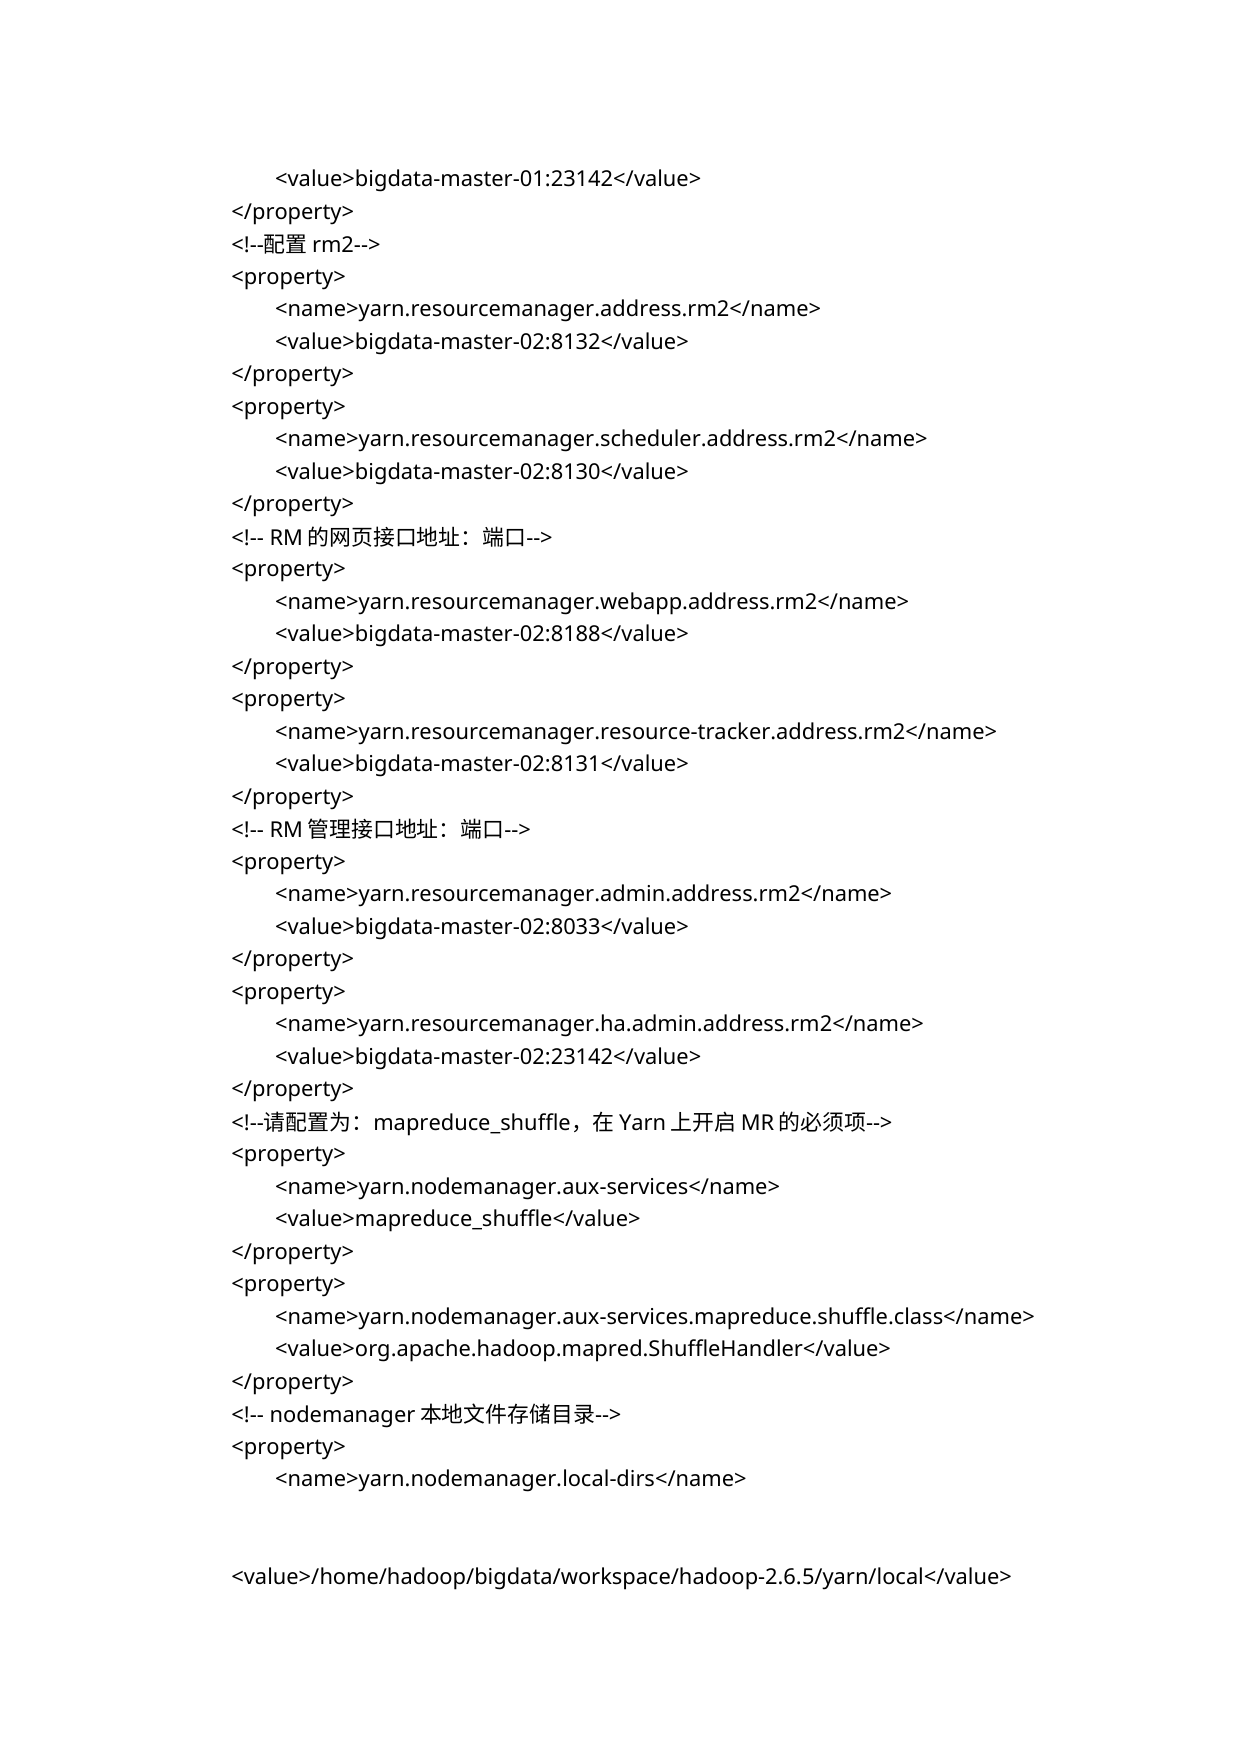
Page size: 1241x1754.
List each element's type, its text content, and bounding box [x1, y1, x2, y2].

text <name>yarn.resourcemanager.admin.address.rm2</name> [187, 877, 1053, 909]
text <name>yarn.resourcemanager.scheduler.address.rm2</name> [187, 422, 1053, 454]
text <name>yarn.nodemanager.local-dirs</name> [187, 1462, 1053, 1494]
text <name>yarn.resourcemanager.address.rm2</name> [187, 292, 1053, 324]
text <property> [187, 552, 1053, 584]
text <property> [187, 974, 1053, 1007]
text <!--请配置为：mapreduce_shuffle，在Yarn上开启MR的必须项--> [187, 1104, 1053, 1137]
text <name>yarn.resourcemanager.webapp.address.rm2</name> [187, 584, 1053, 617]
text <value>bigdata-master-02:8033</value> [187, 909, 1053, 942]
text <name>yarn.nodemanager.aux-services.mapreduce.shuffle.class</name> [187, 1299, 1053, 1332]
text <property> [187, 1137, 1053, 1169]
text <value>bigdata-master-02:8188</value> [187, 617, 1053, 649]
text <name>yarn.nodemanager.aux-services</name> [187, 1169, 1053, 1202]
text <property> [187, 389, 1053, 422]
text <value>org.apache.hadoop.mapred.ShuffleHandler</value> [187, 1332, 1053, 1364]
text <value>bigdata-master-02:8131</value> [187, 747, 1053, 779]
text <property> [187, 259, 1053, 292]
text <value>bigdata-master-01:23142</value> [187, 162, 1053, 194]
text <!--配置rm2--> [187, 227, 1053, 259]
text </property> [187, 357, 1053, 389]
text <value>bigdata-master-02:8130</value> [187, 454, 1053, 487]
text <name>yarn.resourcemanager.ha.admin.address.rm2</name> [187, 1007, 1053, 1039]
text </property> [187, 1234, 1053, 1267]
text <!-- nodemanager本地文件存储目录--> [187, 1397, 1053, 1429]
text <value>mapreduce_shuffle</value> [187, 1202, 1053, 1234]
text <property> [187, 1429, 1053, 1462]
text <value>bigdata-master-02:23142</value> [187, 1039, 1053, 1072]
text </property> [187, 779, 1053, 812]
text </property> [187, 649, 1053, 682]
text <!-- RM管理接口地址：端口--> [187, 812, 1053, 844]
text <name>yarn.resourcemanager.resource-tracker.address.rm2</name> [187, 714, 1053, 747]
text <property> [187, 844, 1053, 877]
text </property> [187, 194, 1053, 227]
text </property> [187, 487, 1053, 519]
text <!-- RM的网页接口地址：端口--> [187, 519, 1053, 552]
text <value>/home/hadoop/bigdata/workspace/hadoop-2.6.5/yarn/local</value> [187, 1494, 1053, 1592]
text </property> [187, 942, 1053, 974]
text </property> [187, 1364, 1053, 1397]
text <property> [187, 682, 1053, 714]
text </property> [187, 1072, 1053, 1104]
text <value>bigdata-master-02:8132</value> [187, 324, 1053, 357]
text <property> [187, 1267, 1053, 1299]
